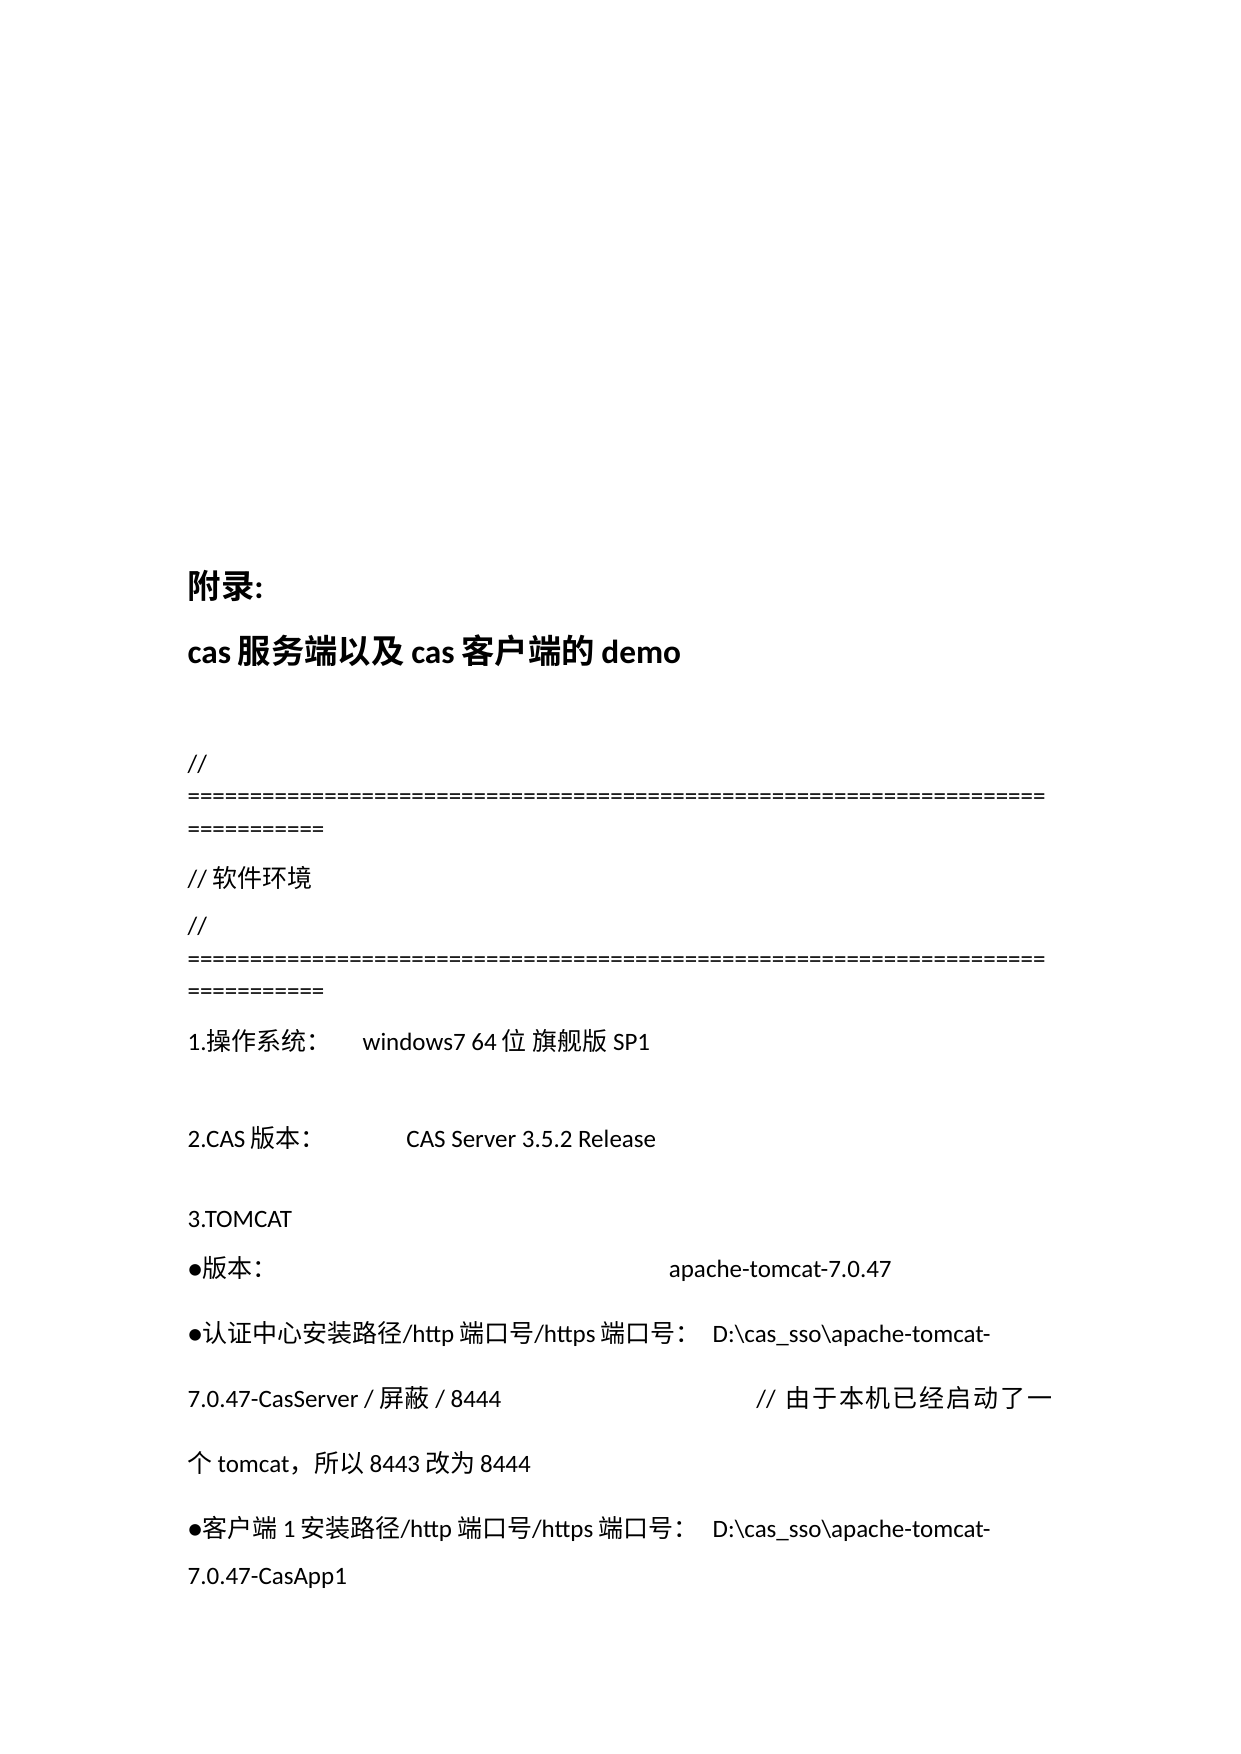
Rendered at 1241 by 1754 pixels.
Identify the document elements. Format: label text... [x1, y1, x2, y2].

text // 软件环境 [187, 844, 1053, 909]
text cas服务端以及cas客户端的demo [187, 617, 1053, 682]
text 附录: [187, 552, 1053, 617]
text 1.操作系统： windows7 64位 旗舰版 SP1 [187, 1007, 1053, 1072]
text 2.CAS版本： CAS Server 3.5.2 Release [187, 1104, 1053, 1169]
text //================================================================================ [187, 747, 1053, 844]
text //================================================================================ [187, 909, 1053, 1007]
text ●客户端1安装路径/http端口号/https端口号： D:\cas_sso\apache-tomcat-7.0.47-CasApp1 [187, 1494, 1053, 1592]
text 3.TOMCAT [187, 1202, 1053, 1234]
text ●版本： apache-tomcat-7.0.47 [187, 1234, 1053, 1299]
text ●认证中心安装路径/http端口号/https端口号： D:\cas_sso\apache-tomcat-7.0.47-CasServer / 屏蔽 / 8444 // 由于本机已经启动了一个tomcat，所以8443改为8444 [187, 1299, 1053, 1494]
